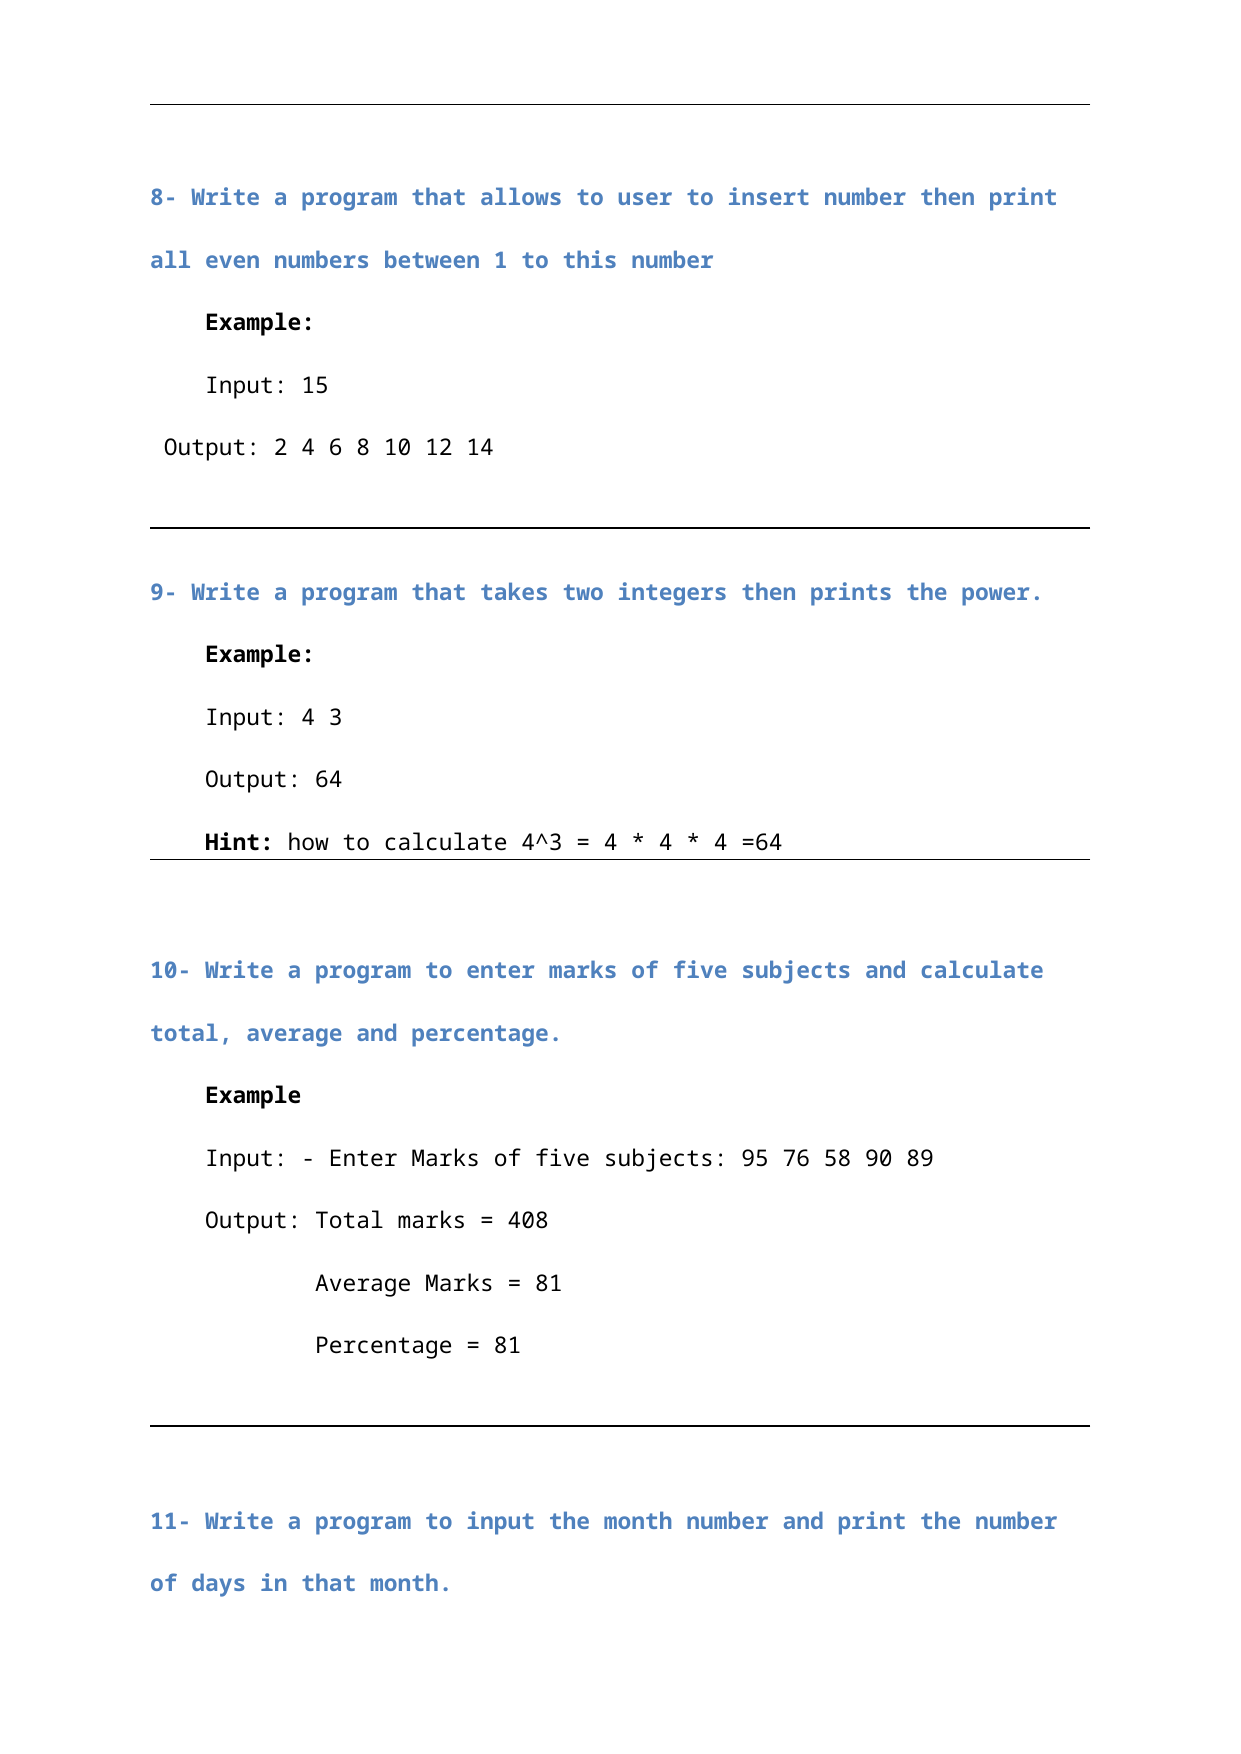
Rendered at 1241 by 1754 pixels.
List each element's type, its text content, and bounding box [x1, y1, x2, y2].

text Input: - Enter Marks of five subjects: 95 76 58 90 89 [150, 1142, 1090, 1173]
text 11- Write a program to input the month number and print the number of days in that month. [150, 1505, 1090, 1598]
text Input: 15 [150, 369, 1090, 400]
text Input: 4 3 [150, 701, 1090, 732]
text 8- Write a program that allows to user to insert number then print all even numbers between 1 to this number [150, 181, 1090, 275]
text Example: [150, 306, 1090, 337]
text Output: 64 [150, 763, 1090, 794]
text 10- Write a program to enter marks of five subjects and calculate total, average and percentage. [150, 954, 1090, 1048]
text Example [150, 1079, 1090, 1110]
text 9- Write a program that takes two integers then prints the power. [150, 576, 1090, 607]
text Output: Total marks = 408 [150, 1204, 1090, 1235]
text Output: 2 4 6 8 10 12 14 [150, 431, 1090, 462]
text Example: [150, 638, 1090, 669]
text Hint: how to calculate 4^3 = 4 * 4 * 4 =64 [150, 826, 1090, 859]
text Average Marks = 81 [150, 1267, 1090, 1298]
text Percentage = 81 [150, 1329, 1090, 1360]
